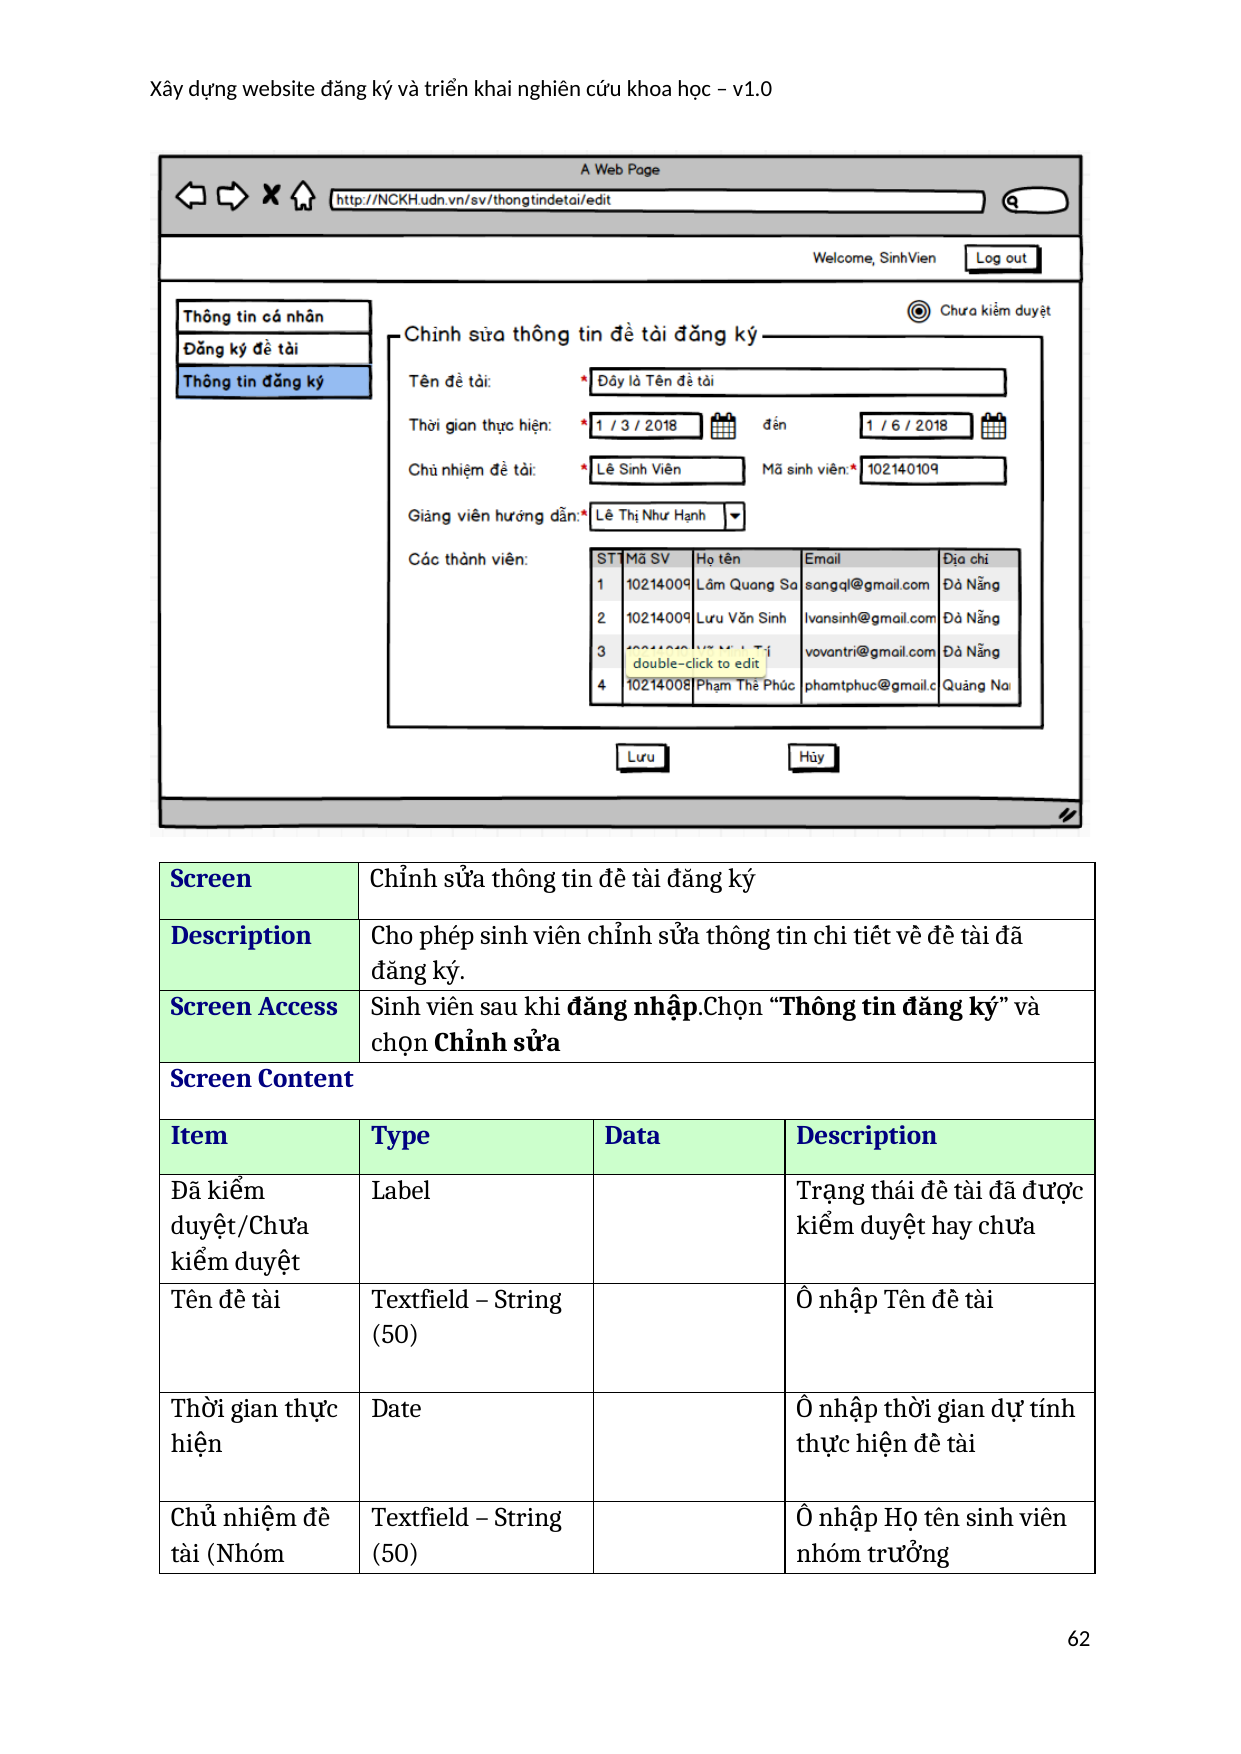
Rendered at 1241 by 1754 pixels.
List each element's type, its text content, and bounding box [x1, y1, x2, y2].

table_cell Description [786, 1120, 1094, 1174]
table_cell Description [160, 920, 359, 990]
table_cell Thời gian thực hiện [160, 1393, 359, 1501]
table_header Screen [160, 863, 358, 919]
table_cell Cho phép sinh viên chỉnh sửa thông tin chi tiết về đề tài đã đăng ký. [360, 920, 1094, 990]
table_cell Sinh viên sau khi đăng nhập.Chọn “Thông tin đăng ký” và chọn Chỉnh sửa [360, 991, 1094, 1062]
table_cell Đã kiểm duyệt/Chưa kiểm duyệt [160, 1175, 359, 1283]
table_cell Item [160, 1120, 359, 1174]
table_cell Ô nhập Tên đề tài [786, 1284, 1094, 1392]
table_cell Date [360, 1393, 593, 1501]
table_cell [786, 1502, 1094, 1573]
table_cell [360, 1502, 593, 1573]
table_cell [594, 1502, 784, 1573]
table_cell Trạng thái đề tài đã được kiểm duyệt hay chưa [786, 1175, 1094, 1283]
table_cell Screen Access [160, 991, 359, 1062]
table_cell Ô nhập thời gian dự tính thực hiện đề tài [786, 1393, 1094, 1501]
table_cell Data [594, 1120, 784, 1174]
table_cell Screen Content [160, 1063, 1094, 1119]
table_cell Textfield – String (50) [360, 1284, 593, 1392]
picture [150, 150, 1091, 837]
table_cell [594, 1175, 784, 1283]
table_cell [160, 1502, 359, 1573]
table_cell Label [360, 1175, 593, 1283]
table_cell [594, 1393, 784, 1501]
table_cell [594, 1284, 784, 1392]
table_cell Type [360, 1120, 593, 1174]
table_header Chỉnh sửa thông tin đề tài đăng ký [359, 863, 1094, 919]
table_cell Tên đề tài [160, 1284, 359, 1392]
